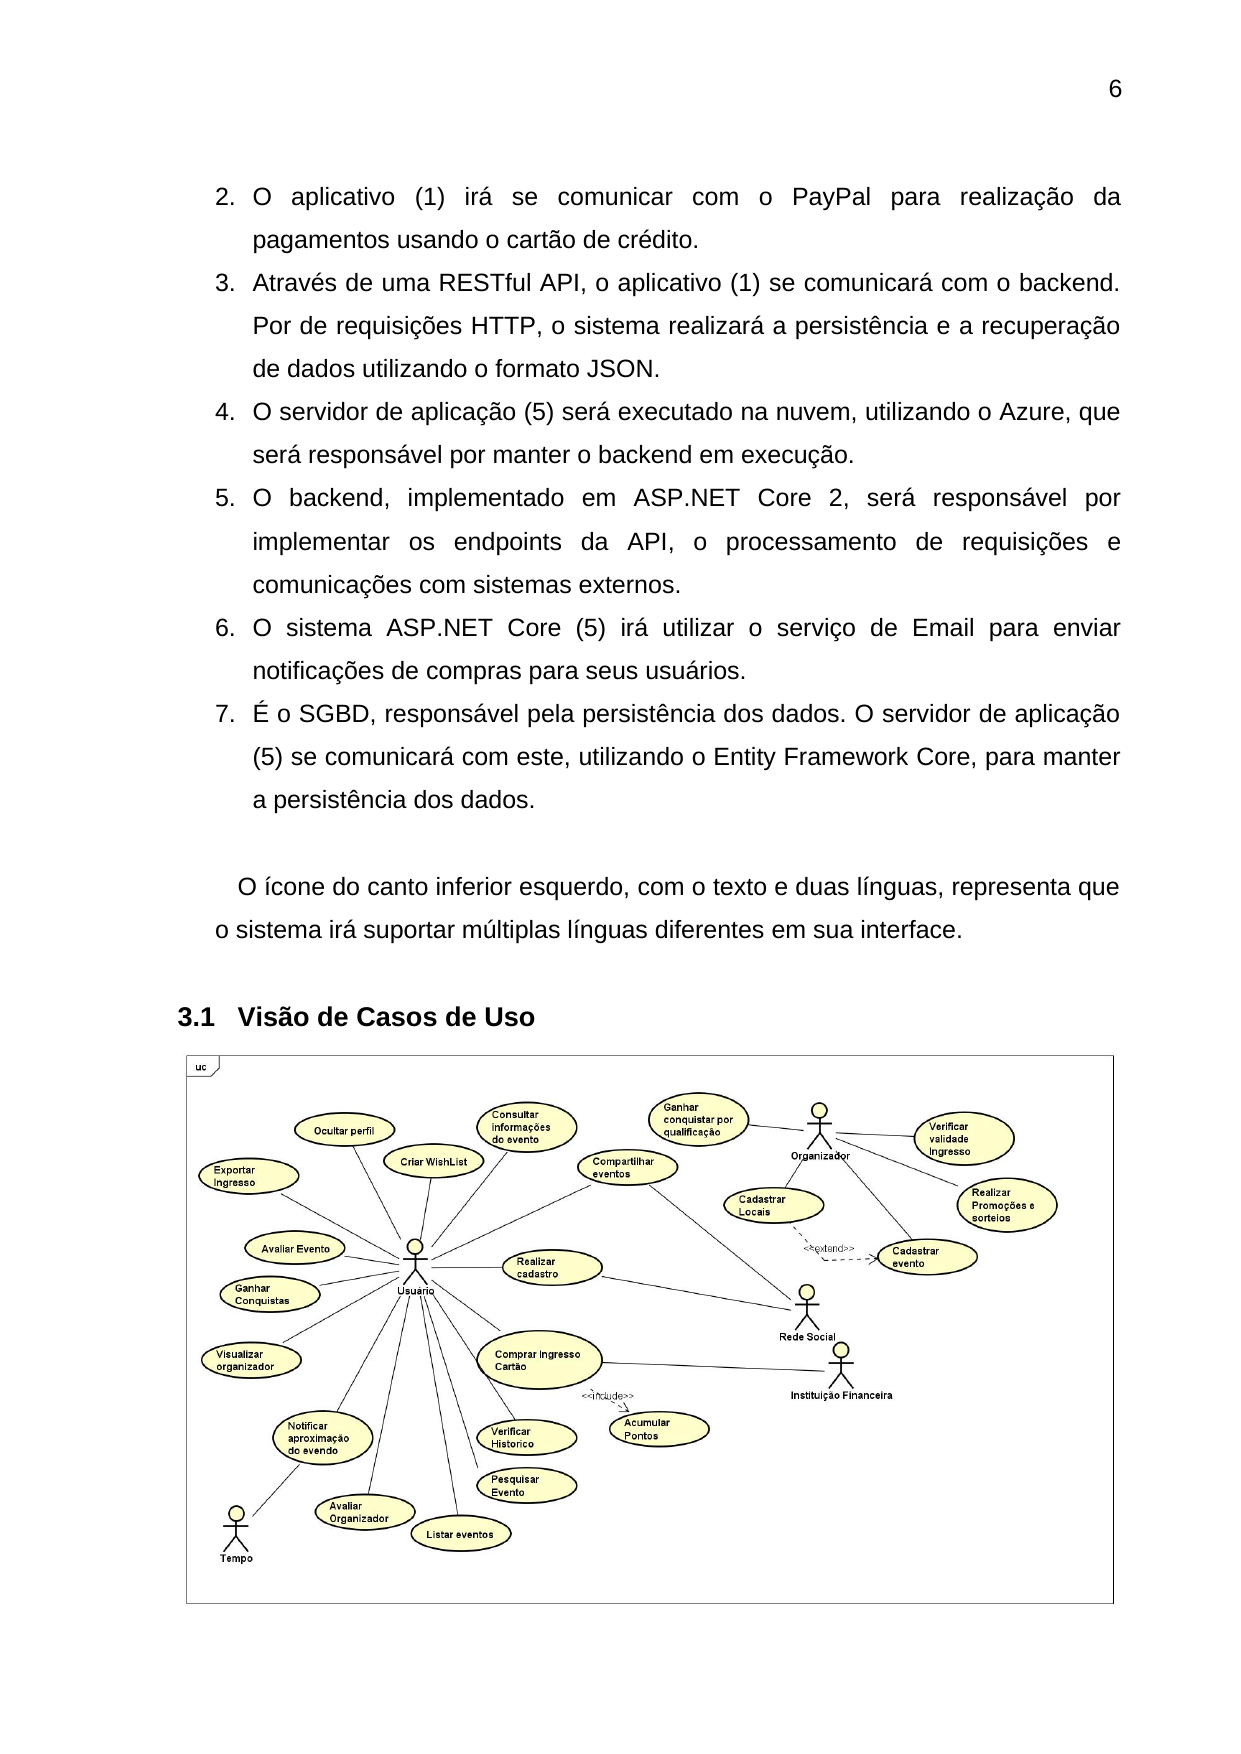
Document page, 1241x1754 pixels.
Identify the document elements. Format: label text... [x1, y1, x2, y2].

picture [178, 1047, 1121, 1612]
text O ícone do canto inferior esquerdo, com o texto e duas línguas, representa que o sistema irá suportar múltiplas línguas diferentes em sua interface. [215, 872, 1122, 943]
list O backend, implementado em ASP.NET Core 2, será responsável por implementar os endpoints da API, o processamento de requisições e comunicações com sistemas externos. [215, 483, 1122, 598]
list O aplicativo (1) irá se comunicar com o PayPal para realização da pagamentos usando o cartão de crédito. [215, 182, 1122, 253]
list É o SGBD, responsável pela persistência dos dados. O servidor de aplicação (5) se comunicará com este, utilizando o Entity Framework Core, para manter a persistência dos dados. [215, 699, 1122, 814]
list O servidor de aplicação (5) será executado na nuvem, utilizando o Azure, que será responsável por manter o backend em execução. [215, 397, 1122, 469]
list Através de uma RESTful API, o aplicativo (1) se comunicará com o backend. Por de requisições HTTP, o sistema realizará a persistência e a recuperação de dados utilizando o formato JSON. [215, 268, 1122, 383]
list O sistema ASP.NET Core (5) irá utilizar o serviço de Email para enviar notificações de compras para seus usuários. [215, 613, 1122, 685]
subtitle Visão de Casos de Uso [177, 1001, 1122, 1032]
